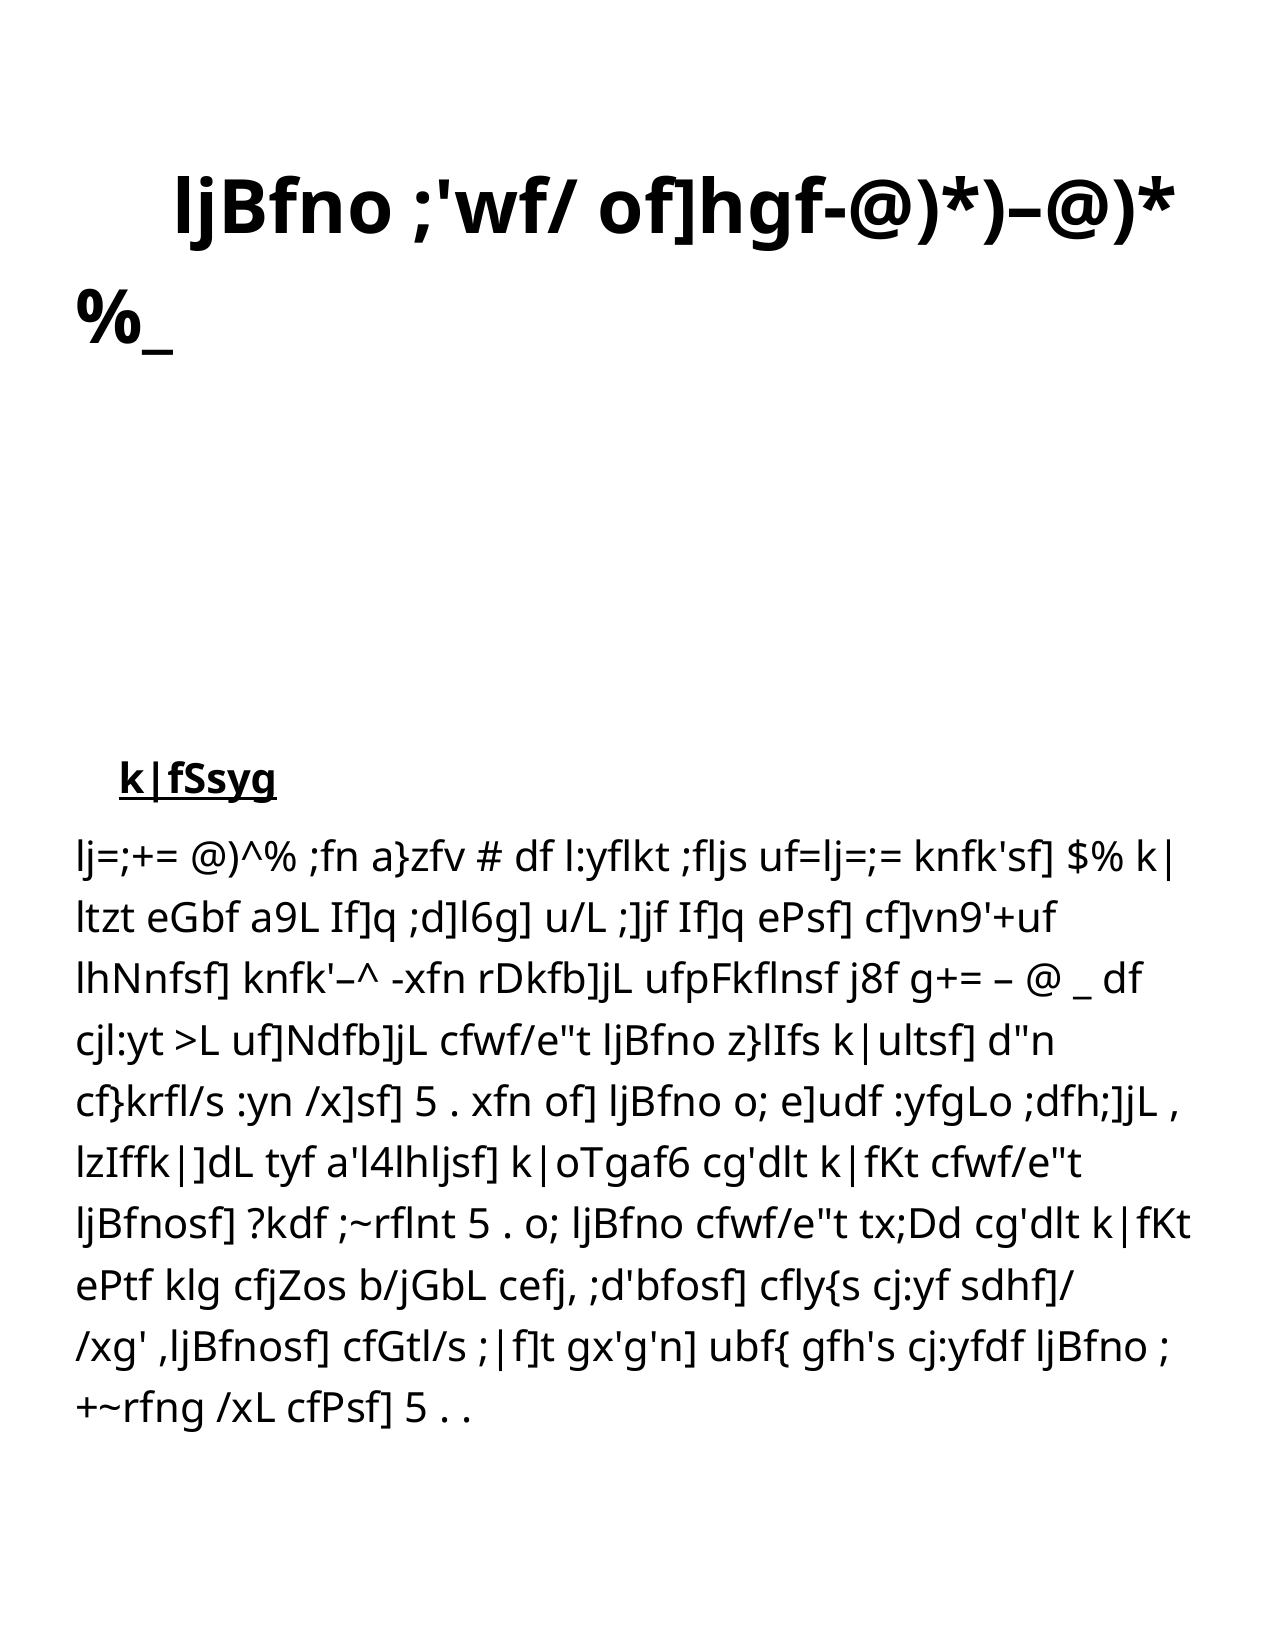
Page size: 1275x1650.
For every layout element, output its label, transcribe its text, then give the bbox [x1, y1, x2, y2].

text k|fSsyg [75, 749, 1200, 806]
text ljBfno ;'wf/ of]hgf-@)*)–@)*%_ [75, 153, 1200, 365]
text lj=;+= @)^% ;fn a}zfv # df l:yflkt ;fljs uf=lj=;= knfk'sf] $% k|ltzt eGbf a9L If]q ;d]l6g] u/L ;]jf If]q ePsf] cf]vn9'+uf lhNnfsf] knfk'–^ -xfn rDkfb]jL ufpFkflnsf j8f g+= – @ _ df cjl:yt >L uf]Ndfb]jL cfwf/e"t ljBfno z}lIfs k|ultsf] d"n cf}krfl/s :yn /x]sf] 5 . xfn of] ljBfno o; e]udf :yfgLo ;dfh;]jL , lzIffk|]dL tyf a'l4lhljsf] k|oTgaf6 cg'dlt k|fKt cfwf/e"t ljBfnosf] ?kdf ;~rflnt 5 . o; ljBfno cfwf/e"t tx;Dd cg'dlt k|fKt ePtf klg cfjZos b/jGbL cefj, ;d'bfosf] cfly{s cj:yf sdhf]/ /xg' ,ljBfnosf] cfGtl/s ;|f]t gx'g'n] ubf{ gfh's cj:yfdf ljBfno ;+~rfng /xL cfPsf] 5 . . [75, 827, 1200, 1435]
